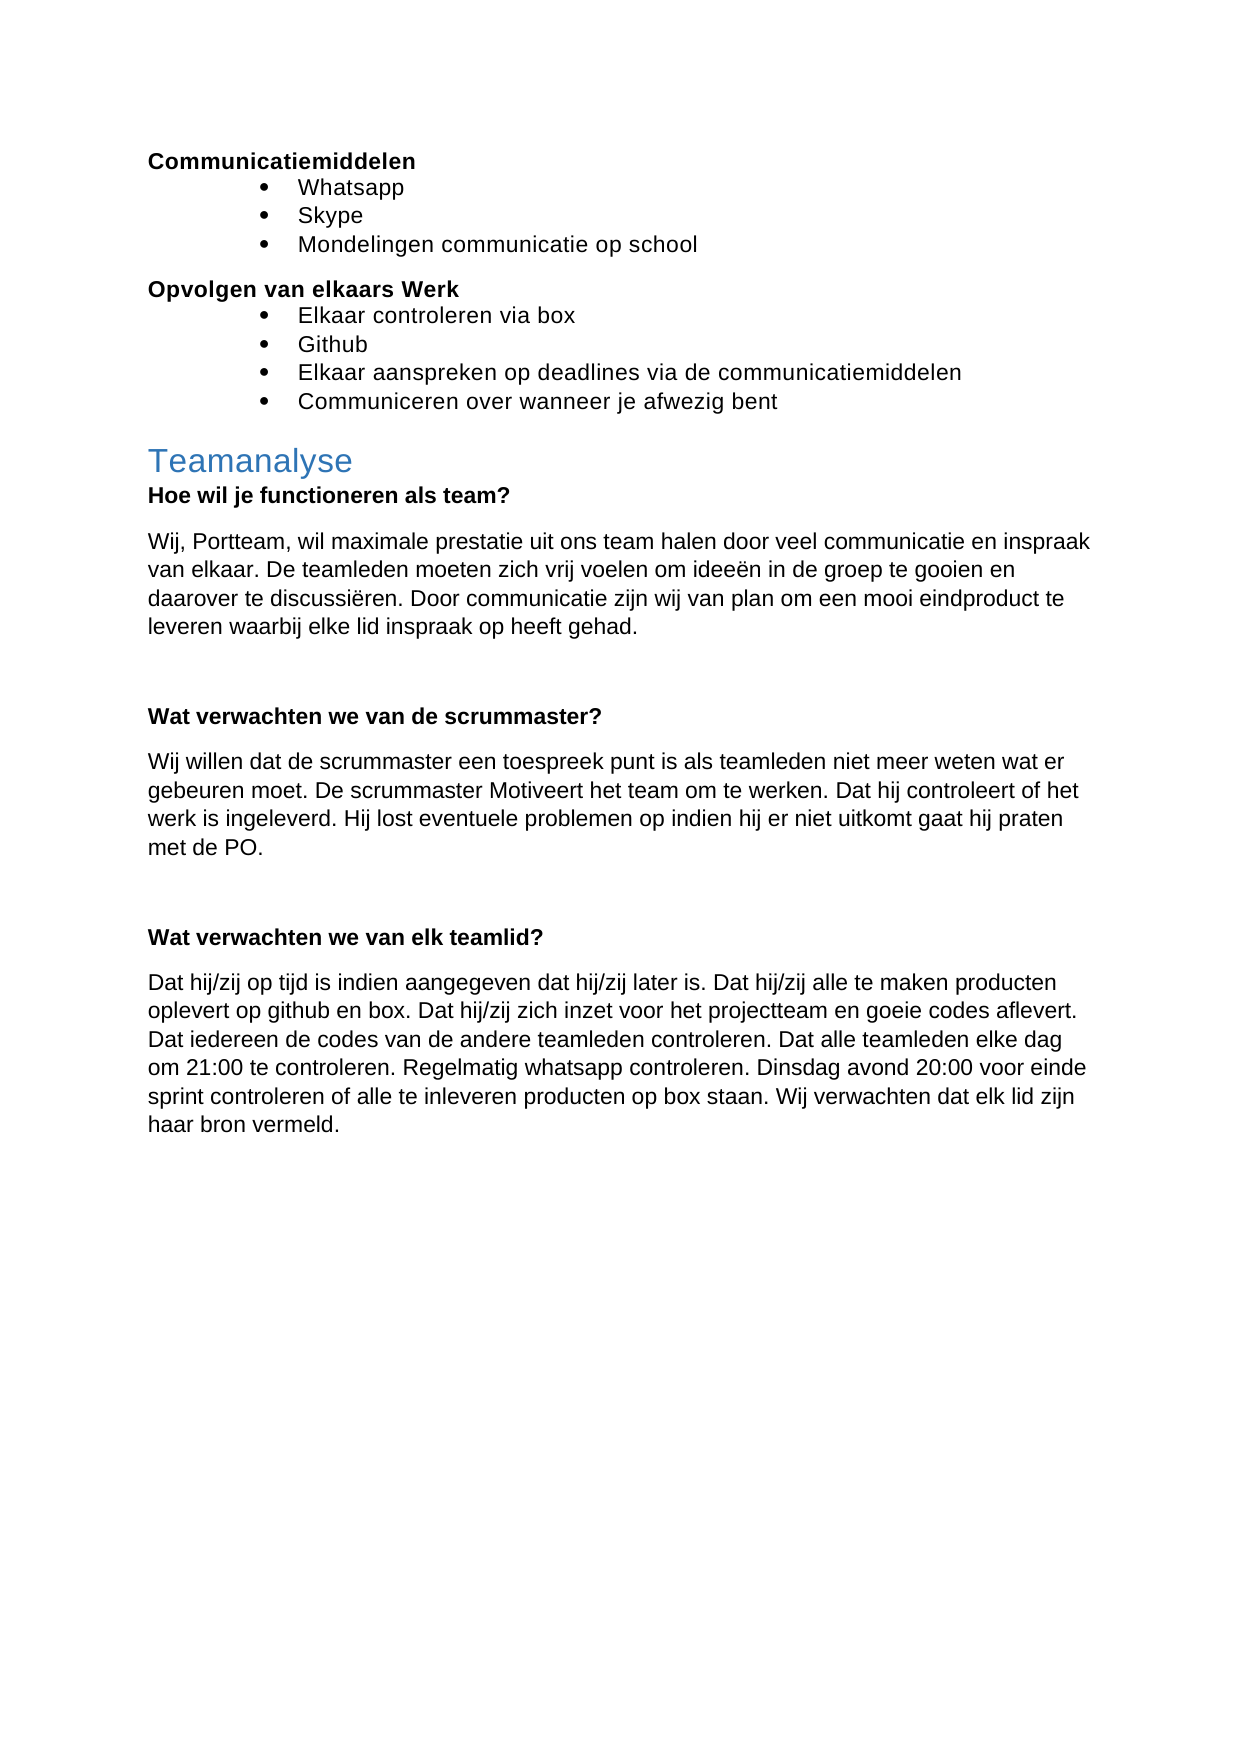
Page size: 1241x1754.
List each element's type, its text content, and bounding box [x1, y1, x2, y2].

text Dat hij/zij op tijd is indien aangegeven dat hij/zij later is. Dat hij/zij alle te maken producten oplevert op github en box. Dat hij/zij zich inzet voor het projectteam en goeie codes aflevert. Dat iedereen de codes van de andere teamleden controleren. Dat alle teamleden elke dag om 21:00 te controleren. Regelmatig whatsapp controleren. Dinsdag avond 20:00 voor einde sprint controleren of alle te inleveren producten op box staan. Wij verwachten dat elk lid zijn haar bron vermeld. [148, 969, 1093, 1137]
list Communiceren over wanneer je afwezig bent [260, 388, 1093, 414]
list Github [260, 331, 1093, 357]
text Communicatiemiddelen [148, 148, 1093, 174]
list Elkaar aanspreken op deadlines via de communicatiemiddelen [260, 359, 1093, 386]
text Wij, Portteam, wil maximale prestatie uit ons team halen door veel communicatie en inspraak van elkaar. De teamleden moeten zich vrij voelen om ideeën in de groep te gooien en daarover te discussiëren. Door communicatie zijn wij van plan om een mooi eindproduct te leveren waarbij elke lid inspraak op heeft gehad. [148, 528, 1093, 639]
text Wat verwachten we van de scrummaster? [148, 703, 1093, 729]
list Whatsapp [260, 174, 1093, 200]
text Hoe wil je functioneren als team? [148, 482, 1093, 509]
list Mondelingen communicatie op school [260, 231, 1093, 257]
list Elkaar controleren via box [260, 302, 1093, 329]
subtitle Teamanalyse [148, 441, 1093, 479]
text Opvolgen van elkaars Werk [148, 276, 1093, 302]
text Wat verwachten we van elk teamlid? [148, 924, 1093, 950]
text Wij willen dat de scrummaster een toespreek punt is als teamleden niet meer weten wat er gebeuren moet. De scrummaster Motiveert het team om te werken. Dat hij controleert of het werk is ingeleverd. Hij lost eventuele problemen op indien hij er niet uitkomt gaat hij praten met de PO. [148, 748, 1093, 860]
list Skype [260, 202, 1093, 229]
